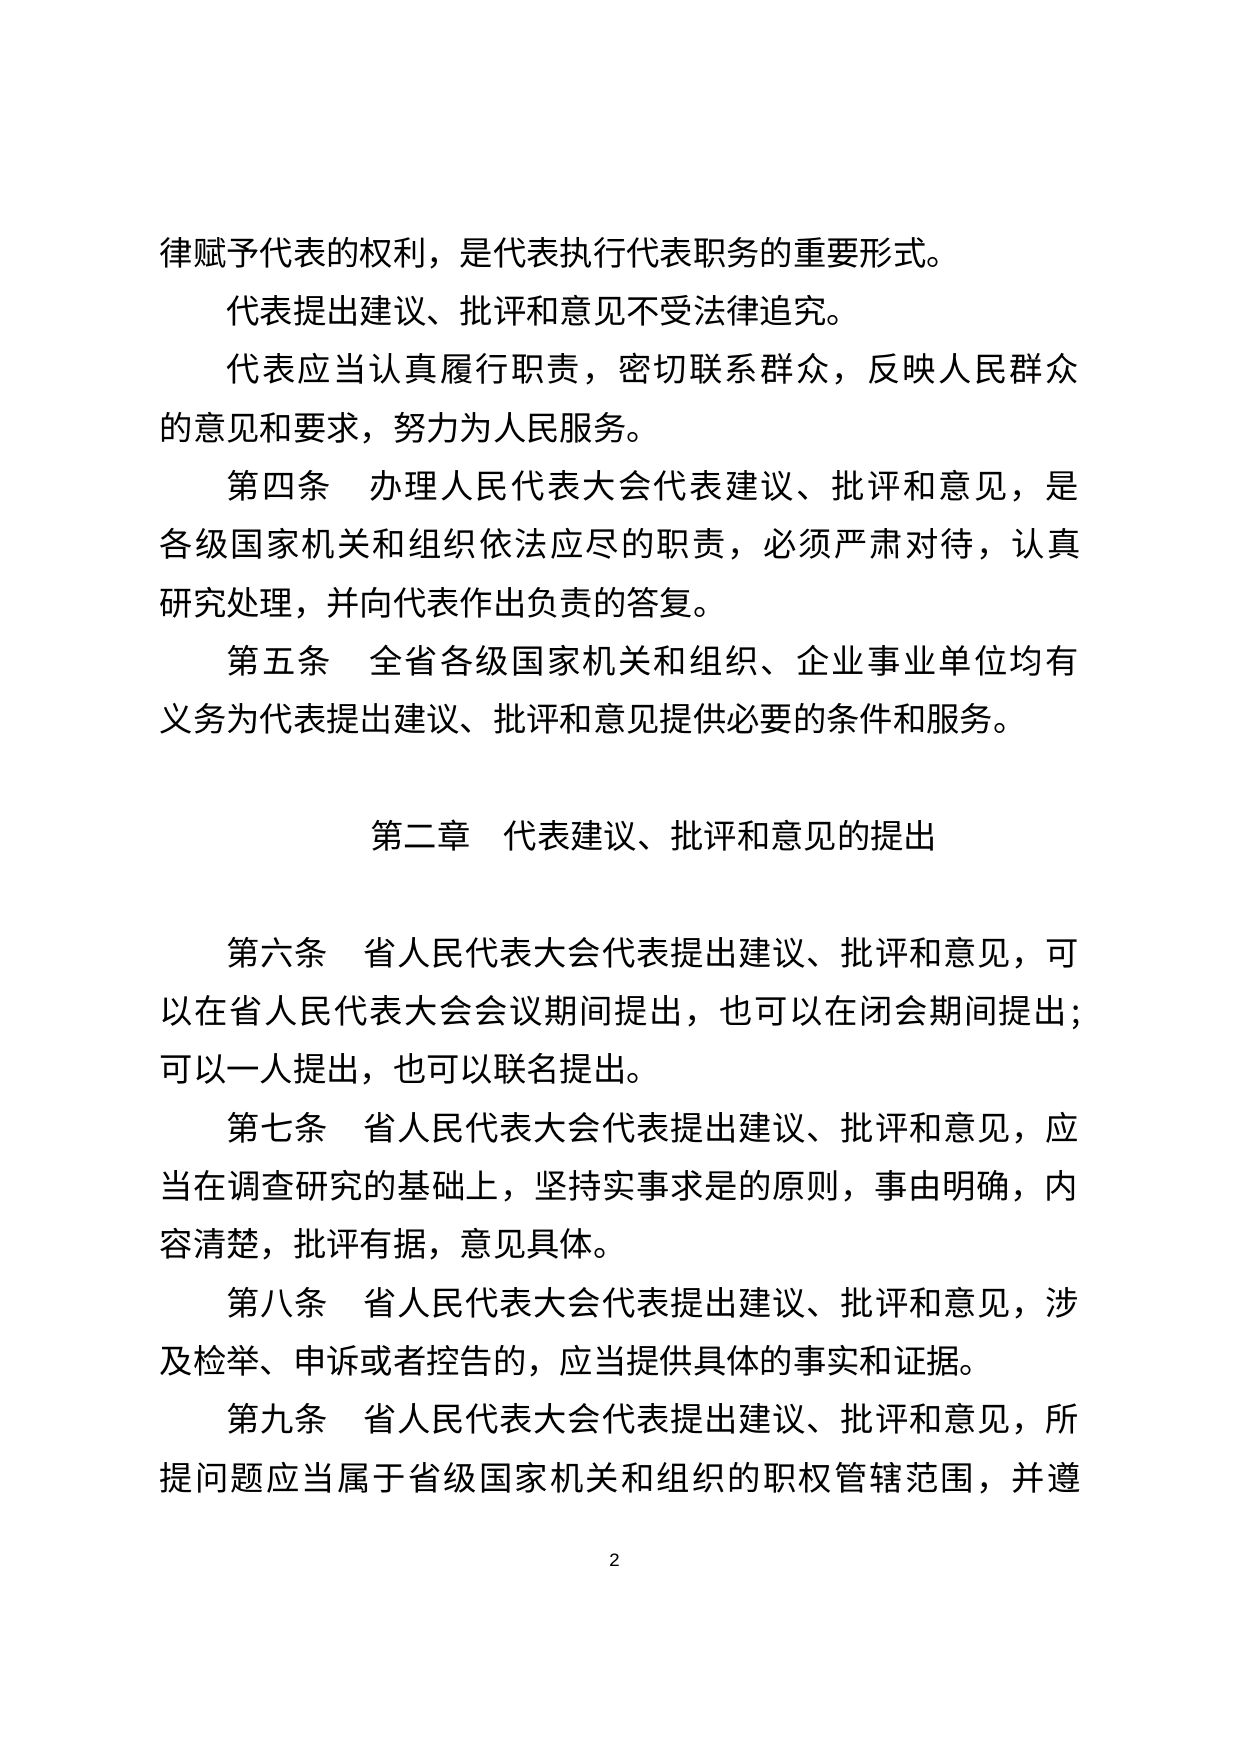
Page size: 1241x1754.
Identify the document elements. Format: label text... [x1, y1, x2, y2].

text 第二章 代表建议、批评和意见的提出 [159, 802, 1081, 860]
text 第五条 全省各级国家机关和组织、企业事业单位均有 义务为代表提岀建议、批评和意见提供必要的条件和服务。 [159, 627, 1081, 743]
text 第六条 省人民代表大会代表提出建议、批评和意见，可 以在省人民代表大会会议期间提出，也可以在闭会期间提出; 可以一人提出，也可以联名提出。 [159, 918, 1081, 1093]
text 第七条 省人民代表大会代表提出建议、批评和意见，应 当在调查研究的基础上，坚持实事求是的原则，事由明确，内 容清楚，批评有据，意见具体。 [159, 1093, 1081, 1268]
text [159, 218, 1081, 277]
text 代表提出建议、批评和意见不受法律追究。 [159, 277, 1081, 335]
text 代表应当认真履行职责，密切联系群众，反映人民群众 的意见和要求，努力为人民服务。 [159, 335, 1081, 452]
text 第四条 办理人民代表大会代表建议、批评和意见，是 各级国家机关和组织依法应尽的职责，必须严肃对待，认真 研究处理，并向代表作出负责的答复。 [159, 452, 1081, 627]
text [159, 1385, 1081, 1502]
text 第八条 省人民代表大会代表提出建议、批评和意见，涉 及检举、申诉或者控告的，应当提供具体的事实和证据。 [159, 1268, 1081, 1385]
